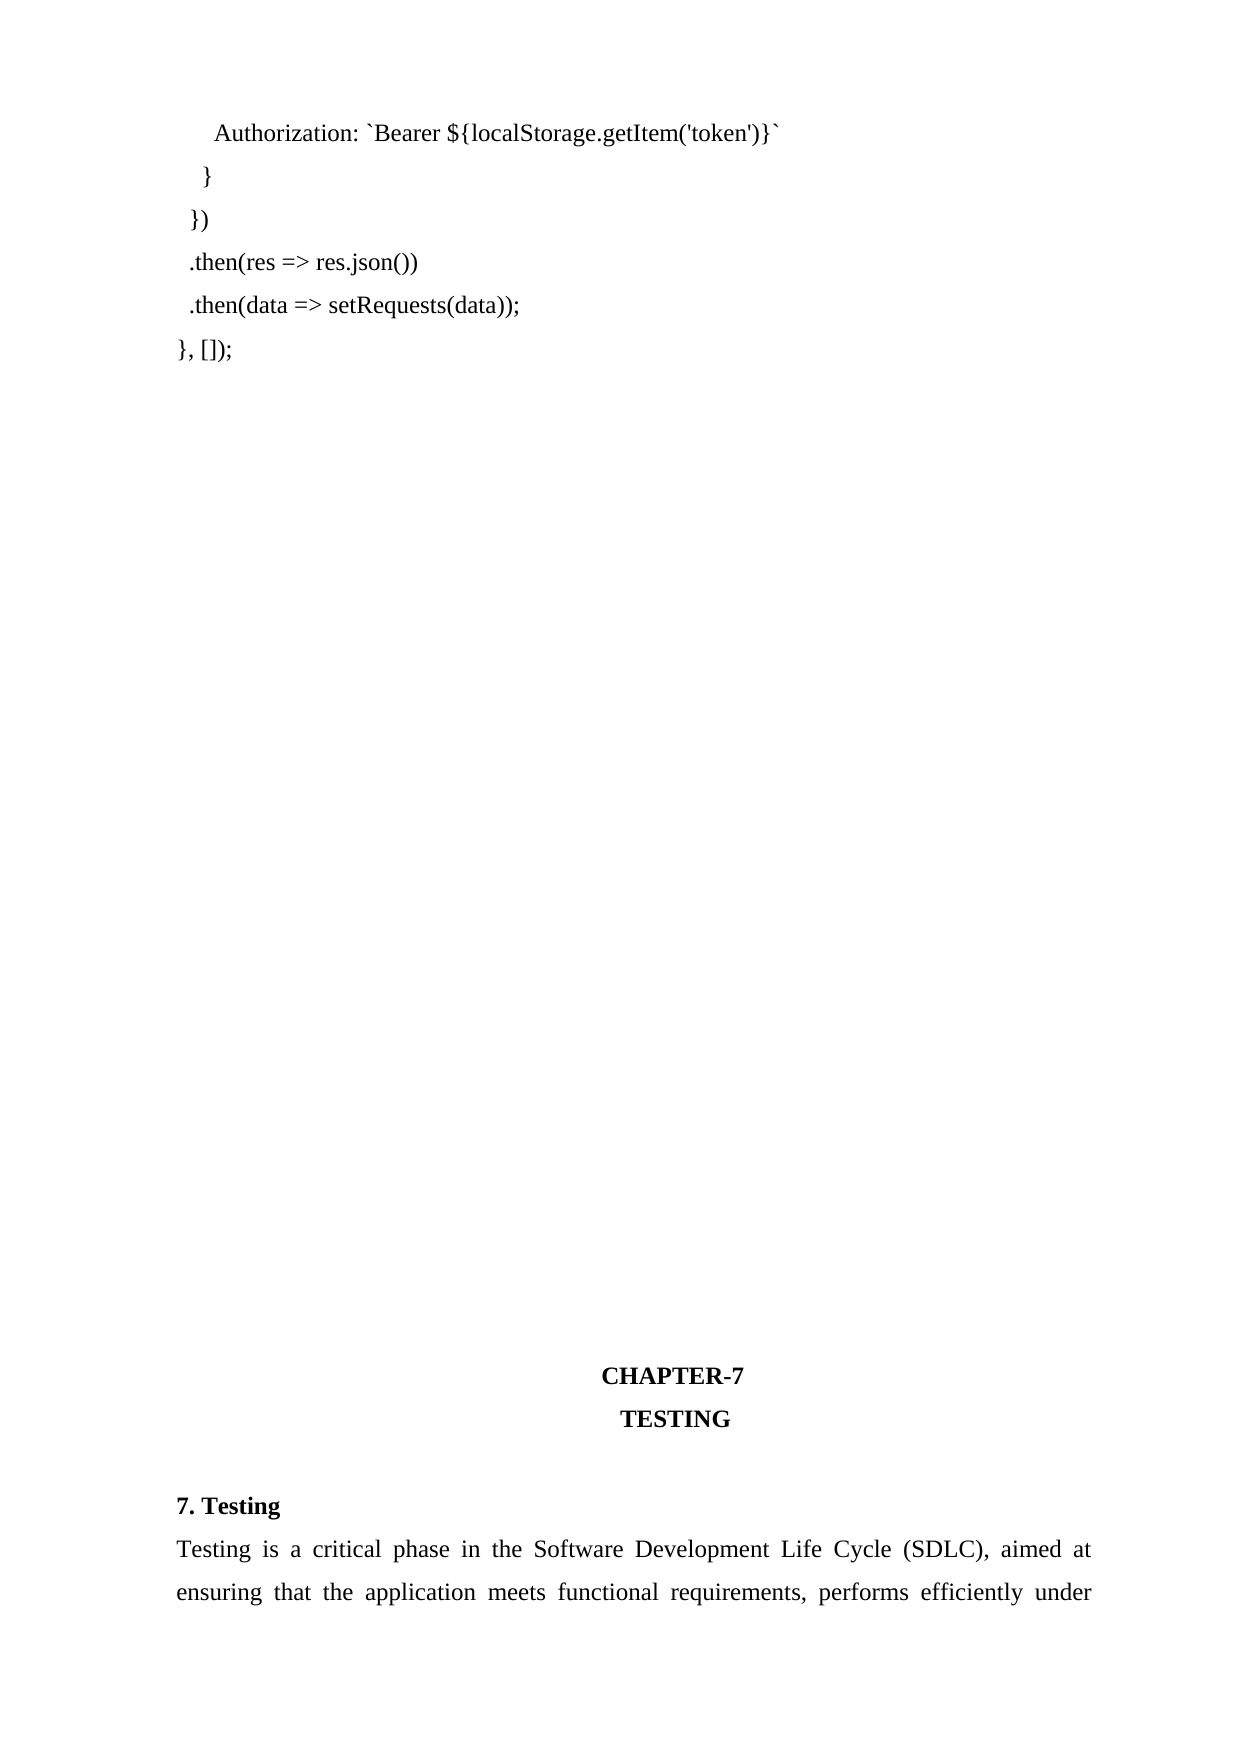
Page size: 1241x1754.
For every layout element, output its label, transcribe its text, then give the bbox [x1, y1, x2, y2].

text }, []); [176, 334, 1092, 362]
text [176, 1534, 1092, 1606]
text }) [176, 204, 1092, 233]
text } [176, 161, 1092, 190]
text 7. Testing [176, 1491, 1092, 1519]
text .then(data => setRequests(data)); [176, 291, 1092, 319]
text TESTING [176, 1404, 1092, 1433]
text .then(res => res.json()) [176, 247, 1092, 276]
text Authorization: `Bearer ${localStorage.getItem('token')}` [176, 118, 1092, 147]
text CHAPTER-7 [176, 1361, 1092, 1390]
